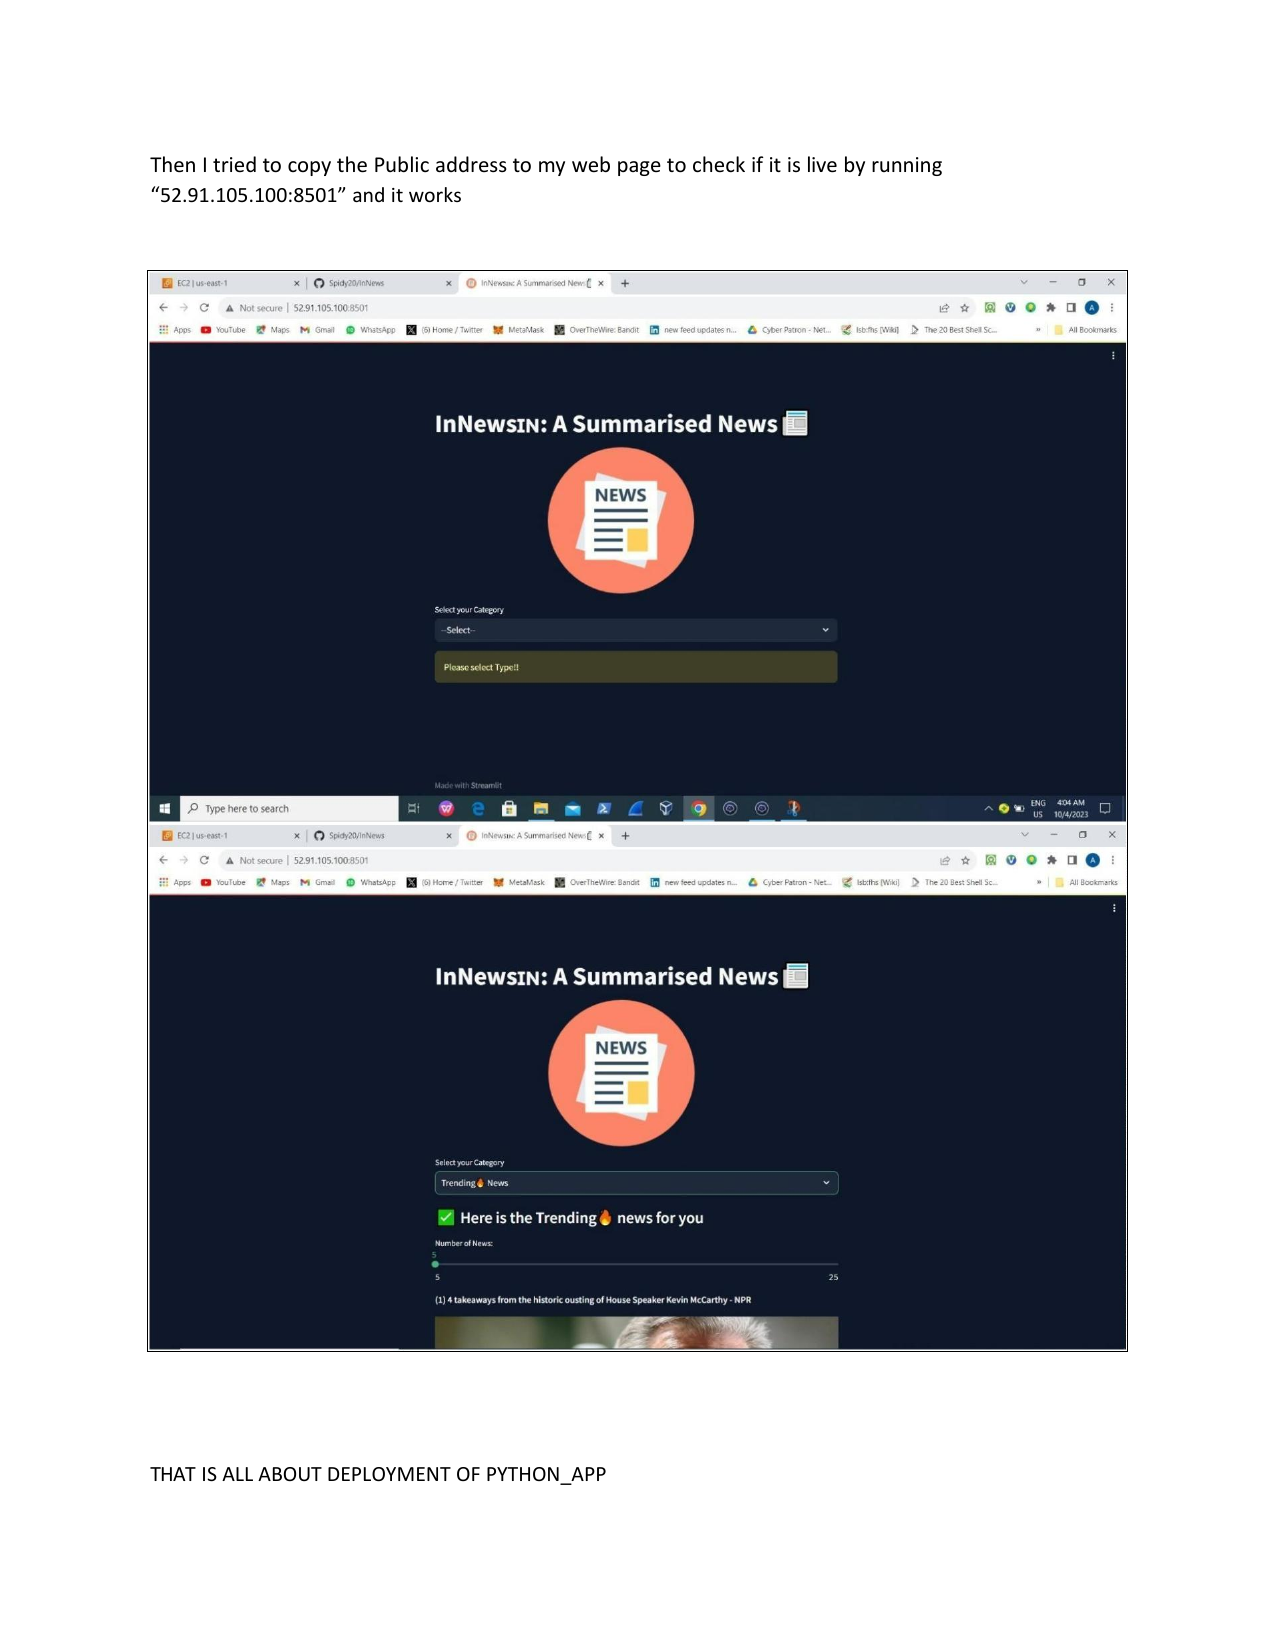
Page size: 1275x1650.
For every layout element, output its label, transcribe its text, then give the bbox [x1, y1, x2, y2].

text Then I tried to copy the Public address to my web page to check if it is live by running [150, 150, 963, 178]
picture [148, 271, 1127, 1351]
text THAT IS ALL ABOUT DEPLOYMENT OF PYTHON_APP [150, 1460, 629, 1487]
text “52.91.105.100:8501” and it works [150, 180, 963, 208]
